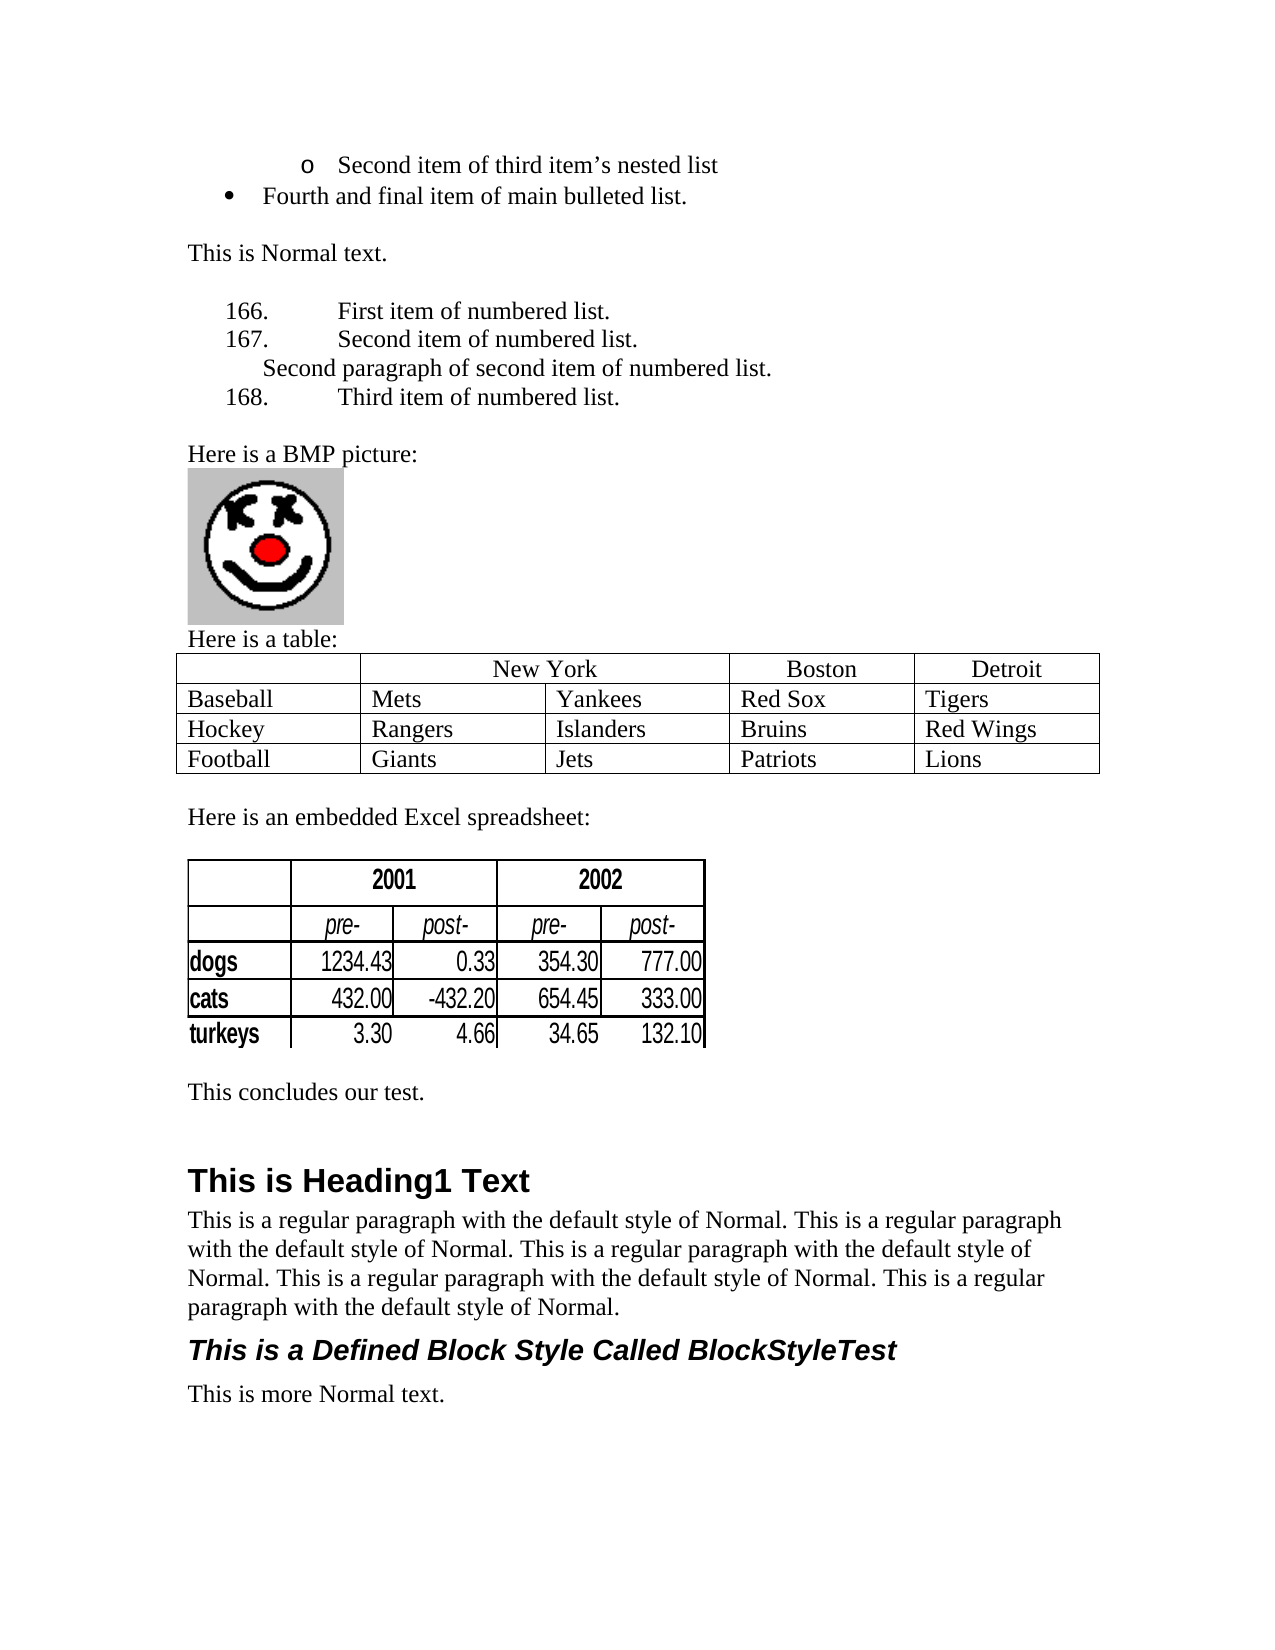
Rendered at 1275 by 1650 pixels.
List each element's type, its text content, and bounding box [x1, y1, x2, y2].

list Fourth and final item of main bulleted list. [225, 181, 1087, 209]
text This is a regular paragraph with the default style of Normal. This is a regular paragraph with the default style of Normal. This is a regular paragraph with the default style of Normal. This is a regular paragraph with the default style of Normal. This is a regular paragraph with the default style of Normal. [187, 1206, 1087, 1321]
list First item of numbered list. [225, 296, 1087, 324]
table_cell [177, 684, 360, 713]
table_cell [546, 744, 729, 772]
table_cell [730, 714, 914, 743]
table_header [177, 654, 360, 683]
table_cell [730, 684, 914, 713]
list Third item of numbered list. [225, 382, 1087, 411]
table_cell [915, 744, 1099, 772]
subtitle This is Heading1 Text [187, 1161, 1087, 1199]
list Second item of numbered list. [225, 324, 1087, 353]
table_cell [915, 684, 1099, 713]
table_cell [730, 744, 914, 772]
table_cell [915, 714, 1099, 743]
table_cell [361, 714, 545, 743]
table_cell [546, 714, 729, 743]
text Here is an embedded Excel spreadsheet: [187, 802, 1087, 831]
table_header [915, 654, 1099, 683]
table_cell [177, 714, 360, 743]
text This is Normal text. [187, 238, 1087, 267]
list Second item of third item’s nested list [300, 150, 1087, 181]
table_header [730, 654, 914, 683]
text This concludes our test. [187, 1077, 1087, 1106]
text Second paragraph of second item of numbered list. [262, 353, 1087, 382]
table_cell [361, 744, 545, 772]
text Here is a BMP picture: [187, 439, 1087, 468]
text Here is a table: [187, 624, 1087, 653]
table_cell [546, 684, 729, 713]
text This is more Normal text. [187, 1379, 1087, 1408]
text This is a Defined Block Style Called BlockStyleTest [187, 1333, 1087, 1367]
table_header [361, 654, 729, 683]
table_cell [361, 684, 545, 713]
picture [187, 468, 344, 625]
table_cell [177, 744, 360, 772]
